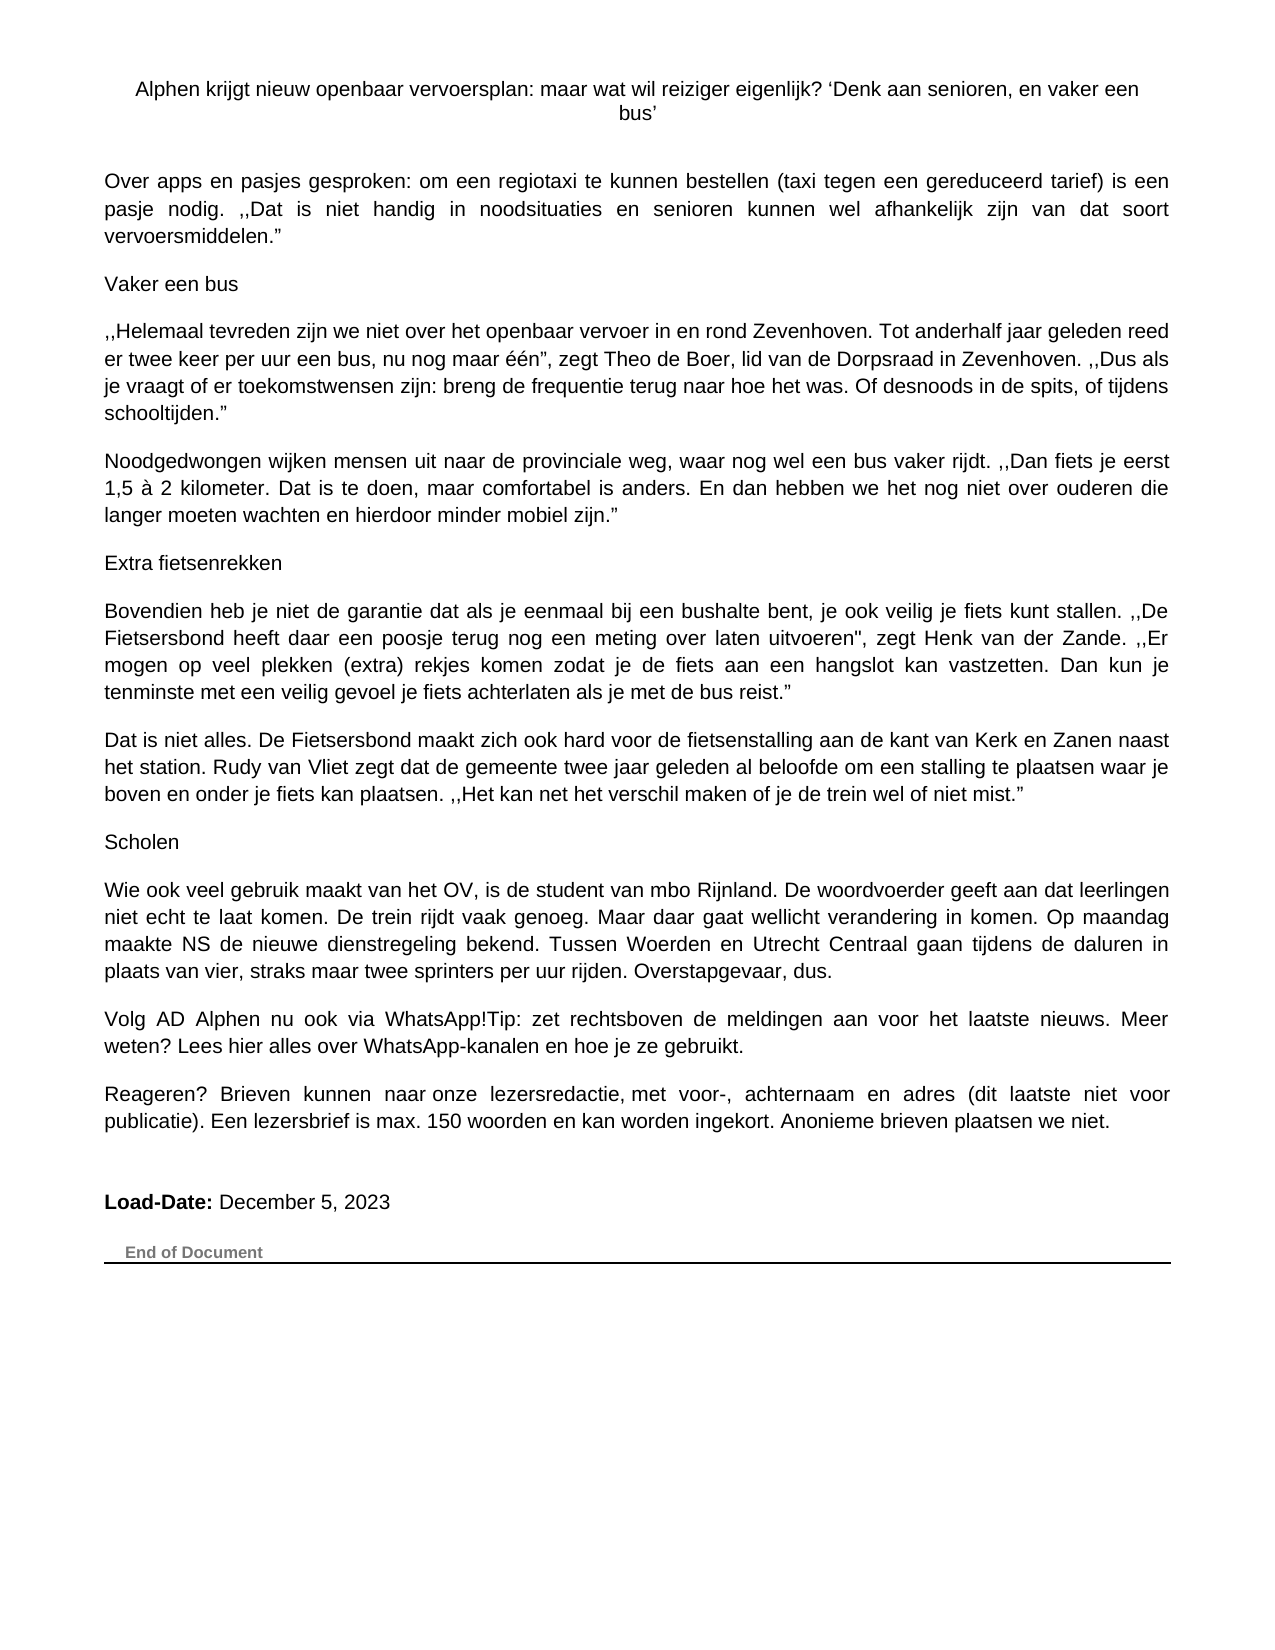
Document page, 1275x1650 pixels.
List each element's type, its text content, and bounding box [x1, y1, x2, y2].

text Extra fietsenrekken [104, 547, 1171, 574]
text Vaker een bus [104, 268, 1171, 295]
text Scholen [104, 827, 1171, 854]
text Bovendien heb je niet de garantie dat als je eenmaal bij een bushalte bent, je ook veilig je fiets kunt stallen. ,,De Fietsersbond heeft daar een poosje terug nog een meting over laten uitvoeren", zegt Henk van der Zande. ,,Er mogen op veel plekken (extra) rekjes komen zodat je de fiets aan een hangslot kan vastzetten. Dan kun je tenminste met een veilig gevoel je fiets achterlaten als je met de bus reist.” [104, 595, 1171, 704]
text Dat is niet alles. De Fietsersbond maakt zich ook hard voor de fietsenstalling aan de kant van Kerk en Zanen naast het station. Rudy van Vliet zegt dat de gemeente twee jaar geleden al beloofde om een stalling te plaatsen waar je boven en onder je fiets kan plaatsen. ,,Het kan net het verschil maken of je de trein wel of niet mist.” [104, 724, 1171, 806]
text Volg AD Alphen nu ook via WhatsApp!Tip: zet rechtsboven de meldingen aan voor het laatste nieuws. Meer weten? Lees hier alles over WhatsApp-kanalen en hoe je ze gebruikt. [104, 1004, 1171, 1058]
text Noodgedwongen wijken mensen uit naar de provinciale weg, waar nog wel een bus vaker rijdt. ,,Dan fiets je eerst 1,5 à 2 kilometer. Dat is te doen, maar comfortabel is anders. En dan hebben we het nog niet over ouderen die langer moeten wachten en hierdoor minder mobiel zijn.” [104, 445, 1171, 527]
text Reageren? Brieven kunnen naar onze lezersredactie, met voor-, achternaam en adres (dit laatste niet voor publicatie). Een lezersbrief is max. 150 woorden en kan worden ingekort. Anonieme brieven plaatsen we niet. [104, 1079, 1171, 1133]
text ,,Helemaal tevreden zijn we niet over het openbaar vervoer in en rond Zevenhoven. Tot anderhalf jaar geleden reed er twee keer per uur een bus, nu nog maar één”, zegt Theo de Boer, lid van de Dorpsraad in Zevenhoven. ,,Dus als je vraagt of er toekomstwensen zijn: breng de frequentie terug naar hoe het was. Of desnoods in de spits, of tijdens schooltijden.” [104, 316, 1171, 424]
text Load-Date: December 5, 2023 [104, 1158, 1171, 1214]
text Over apps en pasjes gesproken: om een regiotaxi te kunnen bestellen (taxi tegen een gereduceerd tarief) is een pasje nodig. ,,Dat is niet handig in noodsituaties en senioren kunnen wel afhankelijk zijn van dat soort vervoersmiddelen.” [104, 166, 1171, 247]
text End of Document [125, 1242, 1171, 1262]
text Wie ook veel gebruik maakt van het OV, is de student van mbo Rijnland. De woordvoerder geeft aan dat leerlingen niet echt te laat komen. De trein rijdt vaak genoeg. Maar daar gaat wellicht verandering in komen. Op maandag maakte NS de nieuwe dienstregeling bekend. Tussen Woerden en Utrecht Centraal gaan tijdens de daluren in plaats van vier, straks maar twee sprinters per uur rijden. Overstapgevaar, dus. [104, 874, 1171, 983]
